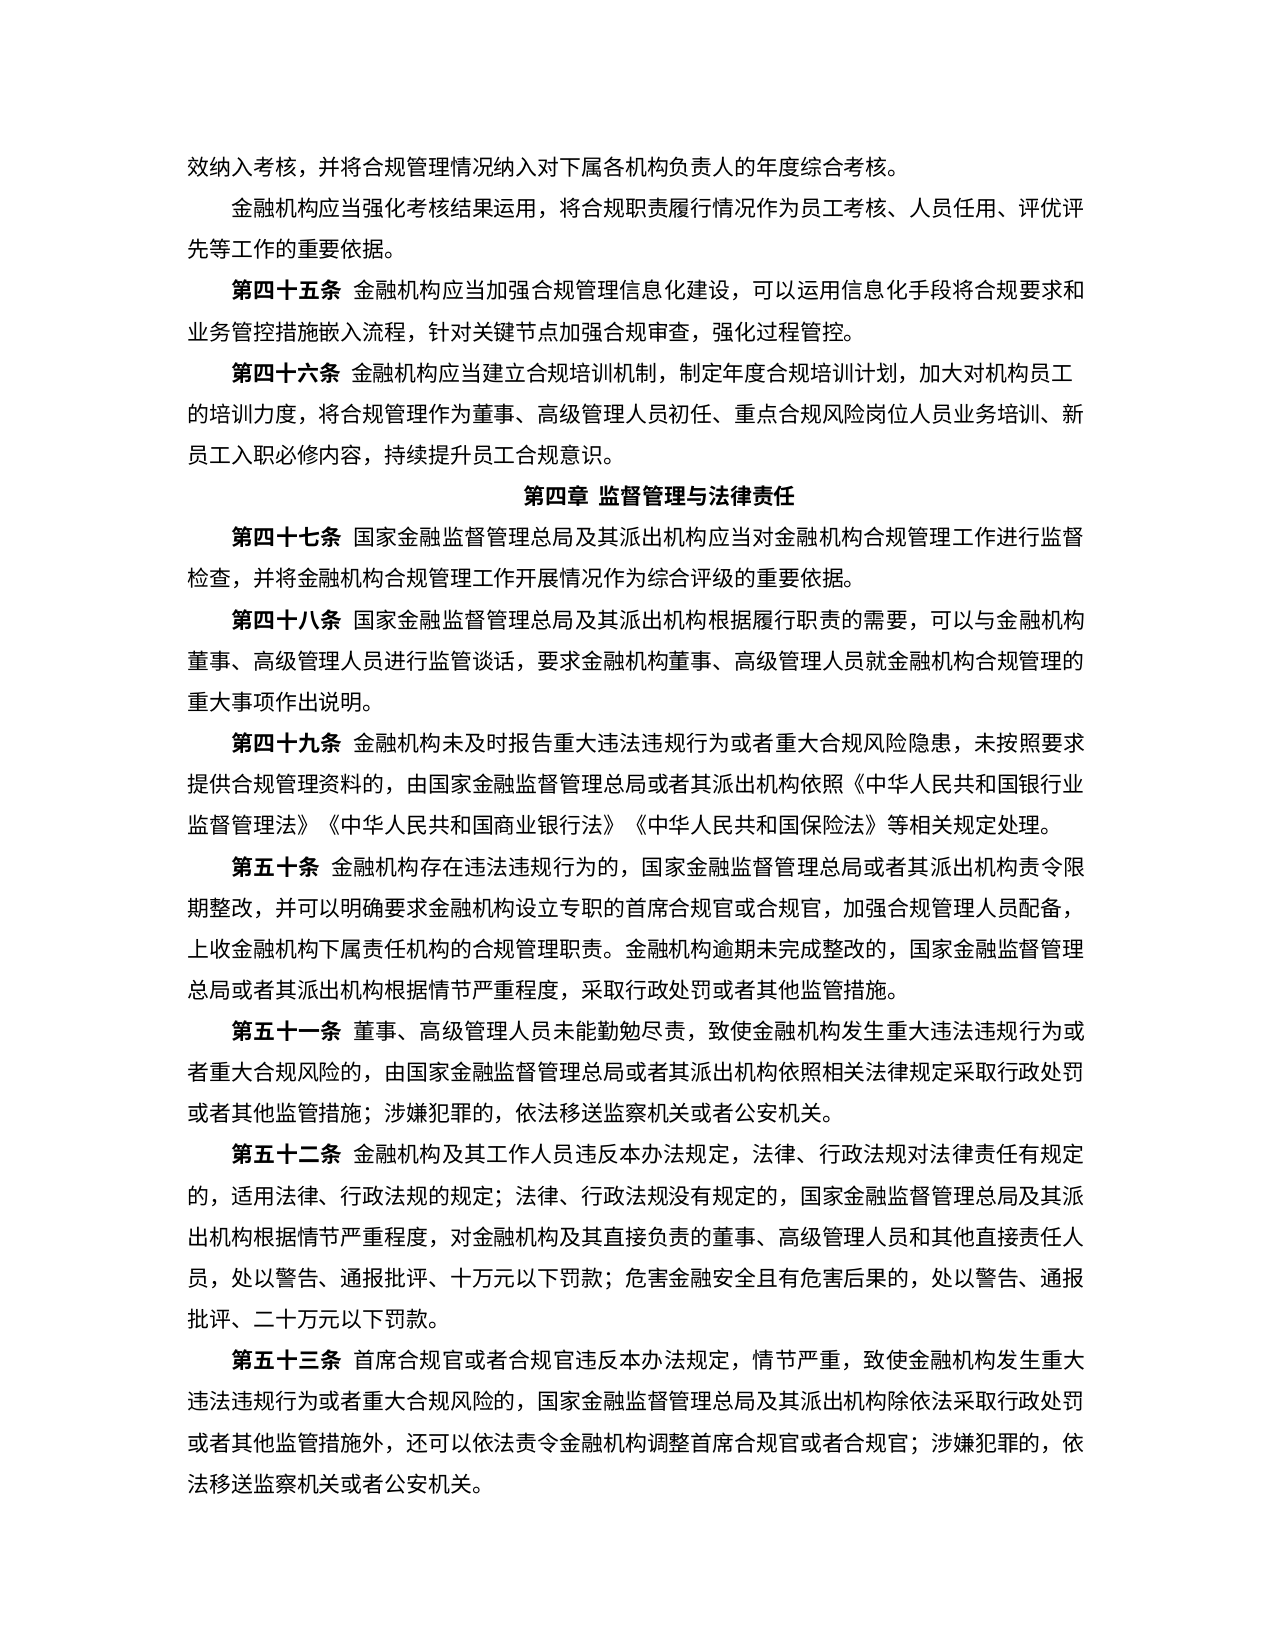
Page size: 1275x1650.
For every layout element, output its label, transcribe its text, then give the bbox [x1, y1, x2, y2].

text 第四十八条 国家金融监督管理总局及其派出机构根据履行职责的需要，可以与金融机构董事、高级管理人员进行监管谈话，要求金融机构董事、高级管理人员就金融机构合规管理的重大事项作出说明。 [187, 603, 1087, 717]
text 第五十一条 董事、高级管理人员未能勤勉尽责，致使金融机构发生重大违法违规行为或者重大合规风险的，由国家金融监督管理总局或者其派出机构依照相关法律规定采取行政处罚或者其他监管措施；涉嫌犯罪的，依法移送监察机关或者公安机关。 [187, 1014, 1087, 1128]
text 第五十三条 首席合规官或者合规官违反本办法规定，情节严重，致使金融机构发生重大违法违规行为或者重大合规风险的，国家金融监督管理总局及其派出机构除依法采取行政处罚或者其他监管措施外，还可以依法责令金融机构调整首席合规官或者合规官；涉嫌犯罪的，依法移送监察机关或者公安机关。 [187, 1343, 1087, 1498]
text 第四十七条 国家金融监督管理总局及其派出机构应当对金融机构合规管理工作进行监督检查，并将金融机构合规管理工作开展情况作为综合评级的重要依据。 [187, 520, 1087, 593]
text 第四十九条 金融机构未及时报告重大违法违规行为或者重大合规风险隐患，未按照要求提供合规管理资料的，由国家金融监督管理总局或者其派出机构依照《中华人民共和国银行业监督管理法》《中华人民共和国商业银行法》《中华人民共和国保险法》等相关规定处理。 [187, 726, 1087, 840]
text 第四十六条 金融机构应当建立合规培训机制，制定年度合规培训计划，加大对机构员工的培训力度，将合规管理作为董事、高级管理人员初任、重点合规风险岗位人员业务培训、新员工入职必修内容，持续提升员工合规意识。 [187, 356, 1087, 470]
text 第四十五条 金融机构应当加强合规管理信息化建设，可以运用信息化手段将合规要求和业务管控措施嵌入流程，针对关键节点加强合规审查，强化过程管控。 [187, 273, 1087, 346]
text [187, 150, 1087, 182]
text 金融机构应当强化考核结果运用，将合规职责履行情况作为员工考核、人员任用、评优评先等工作的重要依据。 [187, 191, 1087, 264]
text 第五十二条 金融机构及其工作人员违反本办法规定，法律、行政法规对法律责任有规定的，适用法律、行政法规的规定；法律、行政法规没有规定的，国家金融监督管理总局及其派出机构根据情节严重程度，对金融机构及其直接负责的董事、高级管理人员和其他直接责任人员，处以警告、通报批评、十万元以下罚款；危害金融安全且有危害后果的，处以警告、通报批评、二十万元以下罚款。 [187, 1137, 1087, 1334]
text 第四章 监督管理与法律责任 [187, 479, 1087, 511]
text 第五十条 金融机构存在违法违规行为的，国家金融监督管理总局或者其派出机构责令限期整改，并可以明确要求金融机构设立专职的首席合规官或合规官，加强合规管理人员配备，上收金融机构下属责任机构的合规管理职责。金融机构逾期未完成整改的，国家金融监督管理总局或者其派出机构根据情节严重程度，采取行政处罚或者其他监管措施。 [187, 849, 1087, 1004]
